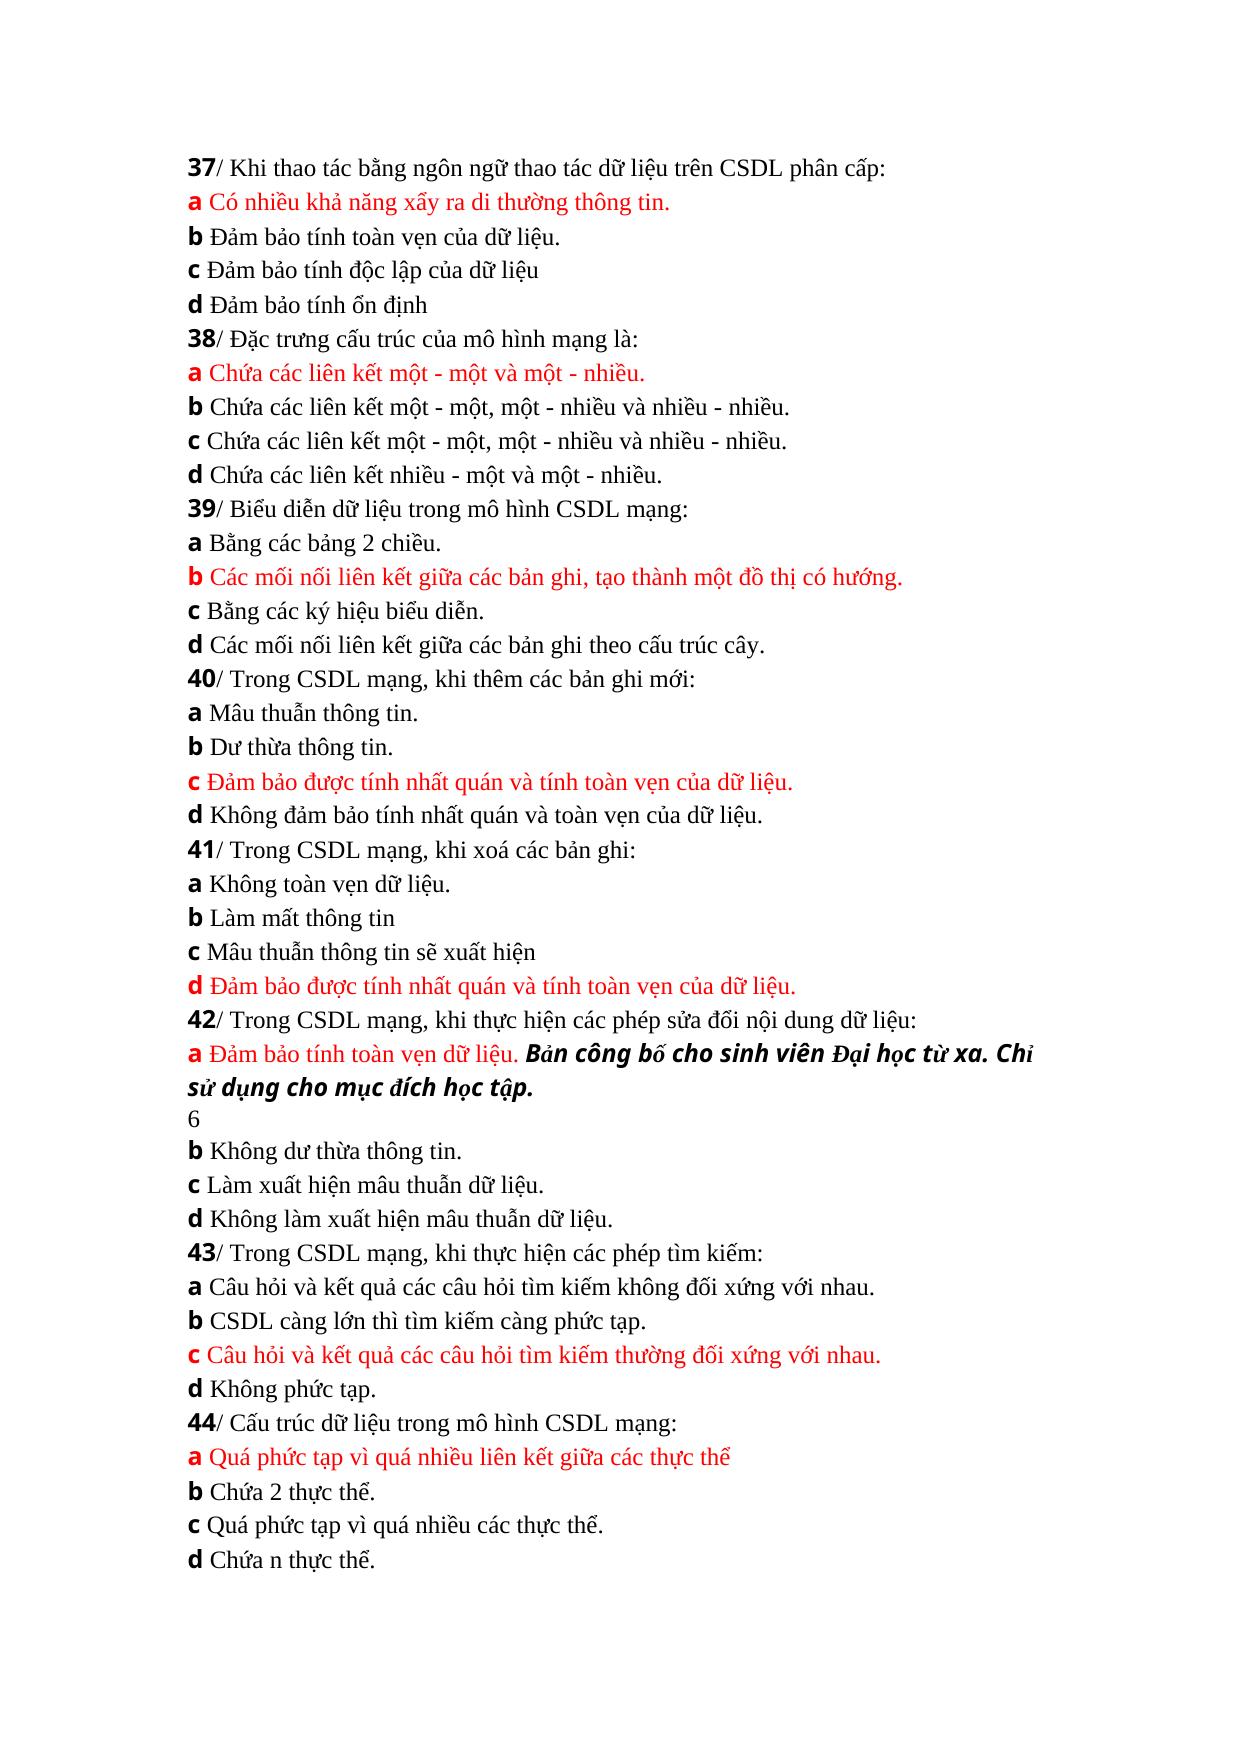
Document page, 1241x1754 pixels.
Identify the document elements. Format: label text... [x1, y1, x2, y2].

text 6 [187, 1104, 1053, 1132]
text b Dư thừa thông tin. [187, 729, 1053, 763]
text a Chứa các liên kết một - một và một - nhiều. [187, 354, 1053, 388]
text c Câu hỏi và kết quả các câu hỏi tìm kiếm thường đối xứng với nhau. [187, 1337, 1053, 1371]
text 41/ Trong CSDL mạng, khi xoá các bản ghi: [187, 831, 1053, 865]
text a Không toàn vẹn dữ liệu. [187, 865, 1053, 899]
text 39/ Biểu diễn dữ liệu trong mô hình CSDL mạng: [187, 491, 1053, 525]
text c Đảm bảo được tính nhất quán và tính toàn vẹn của dữ liệu. [187, 763, 1053, 797]
text d Chứa các liên kết nhiều - một và một - nhiều. [187, 457, 1053, 491]
text b Làm mất thông tin [187, 899, 1053, 933]
text 40/ Trong CSDL mạng, khi thêm các bản ghi mới: [187, 661, 1053, 695]
text 37/ Khi thao tác bằng ngôn ngữ thao tác dữ liệu trên CSDL phân cấp: [187, 150, 1053, 184]
text d Các mối nối liên kết giữa các bản ghi theo cấu trúc cây. [187, 627, 1053, 661]
text b Không dư thừa thông tin. [187, 1132, 1053, 1167]
text 44/ Cấu trúc dữ liệu trong mô hình CSDL mạng: [187, 1405, 1053, 1439]
text c Chứa các liên kết một - một, một - nhiều và nhiều - nhiều. [187, 422, 1053, 457]
text 43/ Trong CSDL mạng, khi thực hiện các phép tìm kiếm: [187, 1235, 1053, 1269]
text c Làm xuất hiện mâu thuẫn dữ liệu. [187, 1167, 1053, 1201]
text b CSDL càng lớn thì tìm kiếm càng phức tạp. [187, 1303, 1053, 1337]
text d Không phức tạp. [187, 1371, 1053, 1405]
text d Không đảm bảo tính nhất quán và toàn vẹn của dữ liệu. [187, 797, 1053, 831]
text a Đảm bảo tính toàn vẹn dữ liệu. Bản công bố cho sinh viên Đại học từ xa. Chỉ sử dụng cho mục đích học tập. [187, 1036, 1053, 1104]
text c Mâu thuẫn thông tin sẽ xuất hiện [187, 933, 1053, 967]
text a Bằng các bảng 2 chiều. [187, 525, 1053, 559]
text d Đảm bảo được tính nhất quán và tính toàn vẹn của dữ liệu. [187, 967, 1053, 1002]
text d Đảm bảo tính ổn định [187, 286, 1053, 320]
text 42/ Trong CSDL mạng, khi thực hiện các phép sửa đổi nội dung dữ liệu: [187, 1002, 1053, 1036]
text 38/ Đặc trưng cấu trúc của mô hình mạng là: [187, 320, 1053, 354]
text b Chứa các liên kết một - một, một - nhiều và nhiều - nhiều. [187, 388, 1053, 422]
text c Bằng các ký hiệu biểu diễn. [187, 593, 1053, 627]
text b Đảm bảo tính toàn vẹn của dữ liệu. [187, 218, 1053, 252]
text a Có nhiều khả năng xẩy ra di thường thông tin. [187, 184, 1053, 218]
text a Câu hỏi và kết quả các câu hỏi tìm kiếm không đối xứng với nhau. [187, 1269, 1053, 1303]
text a Quá phức tạp vì quá nhiều liên kết giữa các thực thể [187, 1439, 1053, 1473]
text c Quá phức tạp vì quá nhiều các thực thể. [187, 1507, 1053, 1541]
text d Không làm xuất hiện mâu thuẫn dữ liệu. [187, 1201, 1053, 1235]
text c Đảm bảo tính độc lập của dữ liệu [187, 252, 1053, 286]
text b Các mối nối liên kết giữa các bản ghi, tạo thành một đồ thị có hướng. [187, 559, 1053, 593]
text d Chứa n thực thể. [187, 1541, 1053, 1575]
text a Mâu thuẫn thông tin. [187, 695, 1053, 729]
text b Chứa 2 thực thể. [187, 1473, 1053, 1507]
